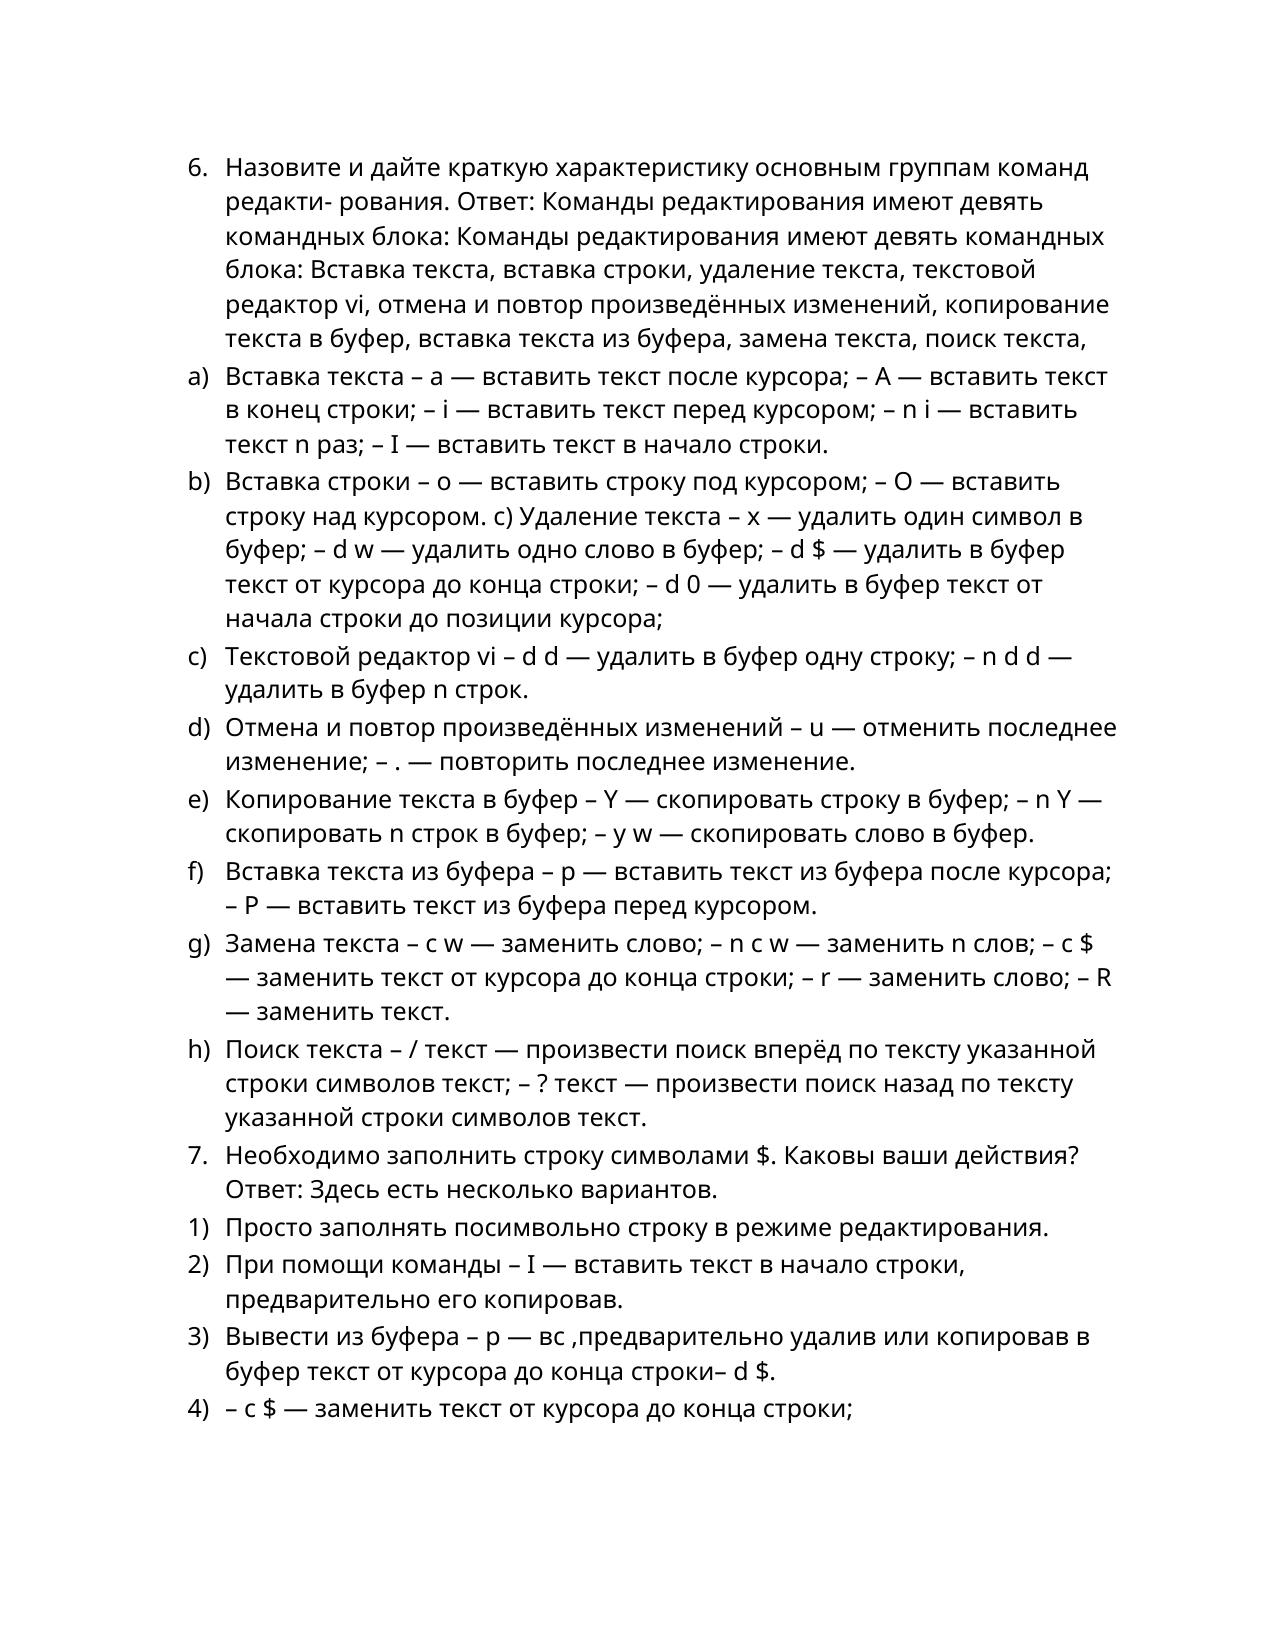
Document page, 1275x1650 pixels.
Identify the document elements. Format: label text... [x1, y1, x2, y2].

list Замена текста – c w — заменить слово; – n c w — заменить n слов; – c $ — заменить текст от курсора до конца строки; – r — заменить слово; – R — заменить текст. [187, 926, 1125, 1028]
list Поиск текста – / текст — произвести поиск вперёд по тексту указанной строки символов текст; – ? текст — произвести поиск назад по тексту указанной строки символов текст. [187, 1032, 1125, 1134]
list Необходимо заполнить строку символами $. Каковы ваши действия? Ответ: Здесь есть несколько вариантов. [187, 1137, 1125, 1206]
list – c $ — заменить текст от курсора до конца строки; [187, 1391, 1125, 1425]
list При помощи команды – I — вставить текст в начало строки, предварительно его копировав. [187, 1247, 1125, 1315]
list Вывести из буфера – p — вс ,предварительно удалив или копировав в буфер текст от курсора до конца строки– d $. [187, 1319, 1125, 1387]
list Вставка строки – о — вставить строку под курсором; – О — вставить строку над курсором. с) Удаление текста – x — удалить один символ в буфер; – d w — удалить одно слово в буфер; – d $ — удалить в буфер текст от курсора до конца строки; – d 0 — удалить в буфер текст от начала строки до позиции курсора; [187, 464, 1125, 634]
list Просто заполнять посимвольно строку в режиме редактирования. [187, 1209, 1125, 1243]
list Назовите и дайте краткую характеристику основным группам команд редакти- рования. Ответ: Команды редактирования имеют девять командных блока: Команды редактирования имеют девять командных блока: Вставка текста, вставка строки, удаление текста, текстовой редактор vi, отмена и повтор произведённых изменений, копирование текста в буфер, вставка текста из буфера, замена текста, поиск текста, [187, 150, 1125, 354]
list Текстовой редактор vi – d d — удалить в буфер одну строку; – n d d — удалить в буфер n строк. [187, 638, 1125, 706]
list Копирование текста в буфер – Y — скопировать строку в буфер; – n Y — скопировать n строк в буфер; – y w — скопировать слово в буфер. [187, 782, 1125, 850]
list Отмена и повтор произведённых изменений – u — отменить последнее изменение; – . — повторить последнее изменение. [187, 710, 1125, 778]
list Вставка текста из буфера – p — вставить текст из буфера после курсора; – P — вставить текст из буфера перед курсором. [187, 854, 1125, 922]
list Вставка текста – а — вставить текст после курсора; – А — вставить текст в конец строки; – i — вставить текст перед курсором; – n i — вставить текст n раз; – I — вставить текст в начало строки. [187, 358, 1125, 460]
